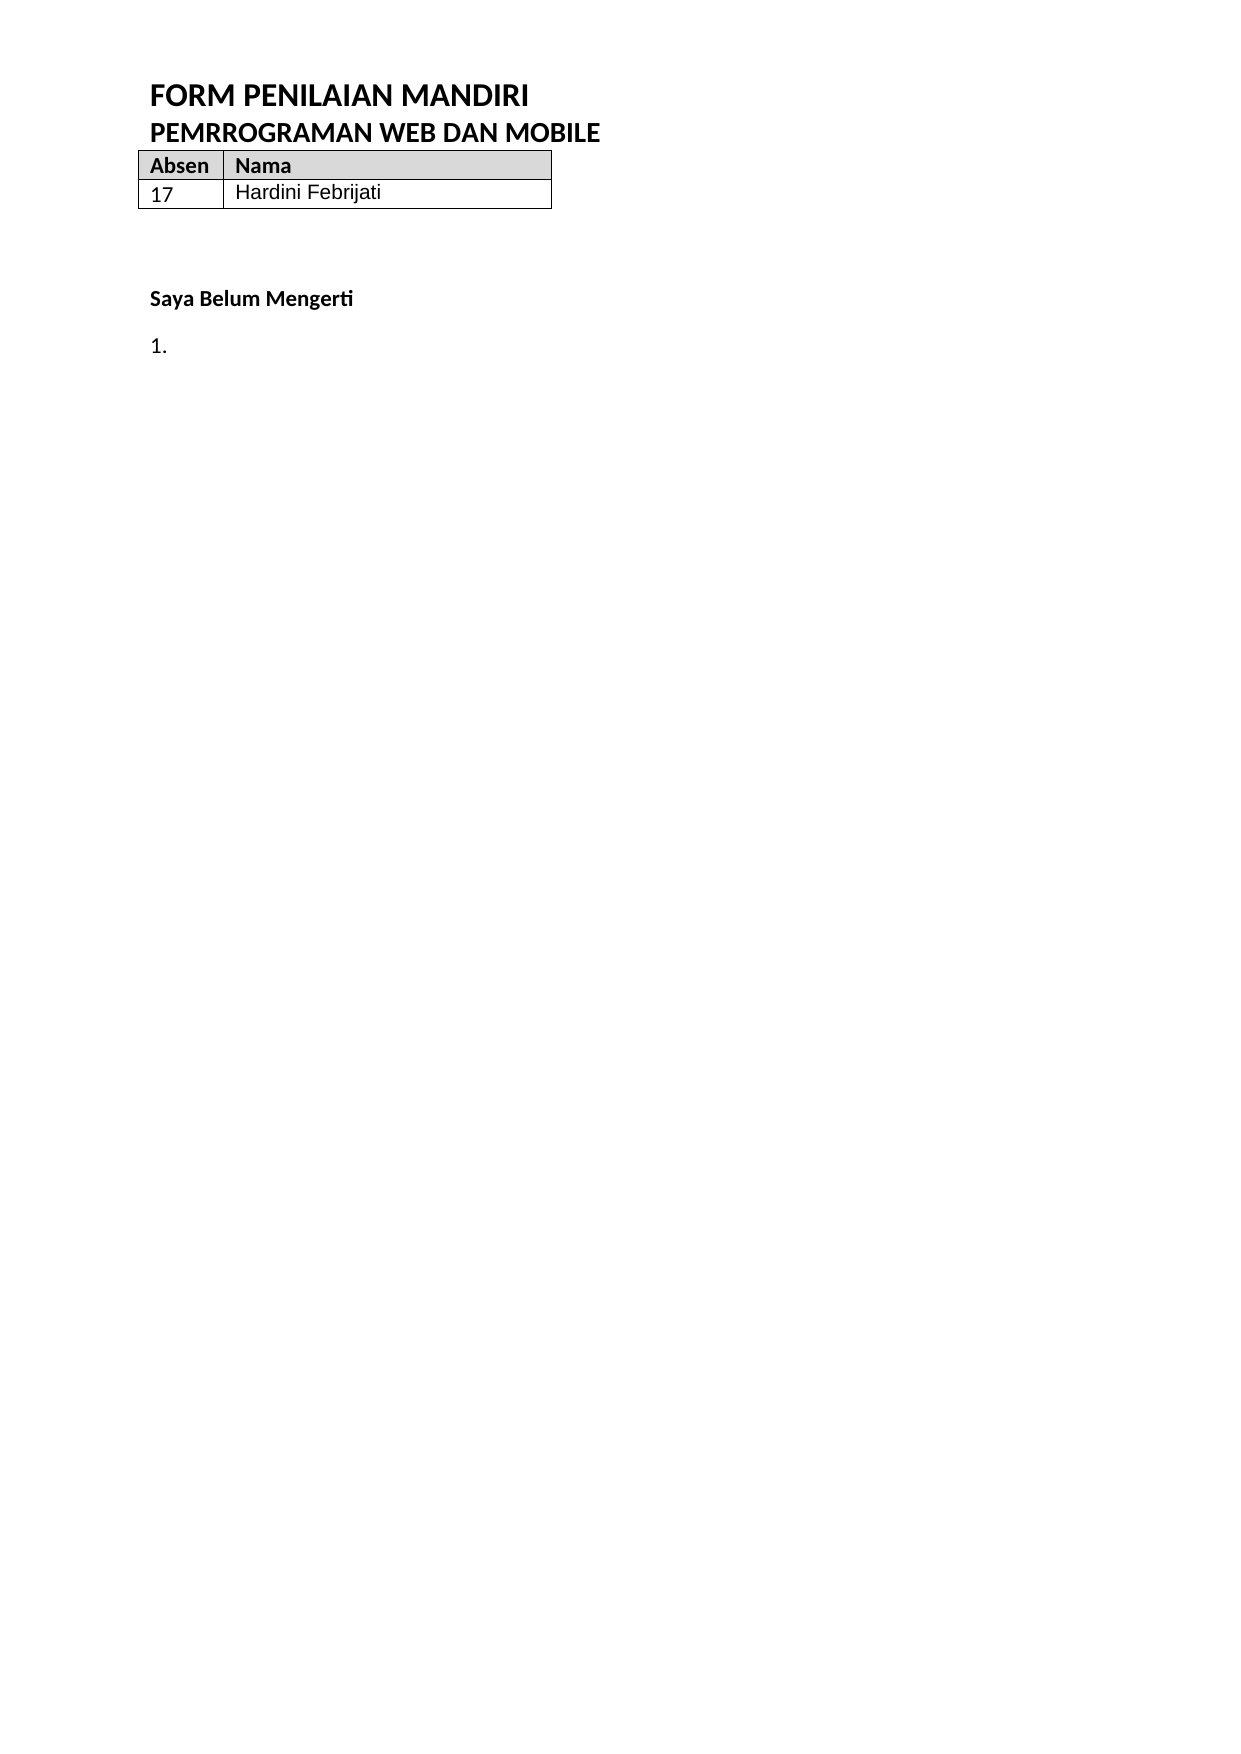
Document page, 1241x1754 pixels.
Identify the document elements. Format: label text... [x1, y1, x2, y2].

text Saya Belum Mengerti [150, 284, 1090, 312]
text 1. [150, 331, 1090, 359]
